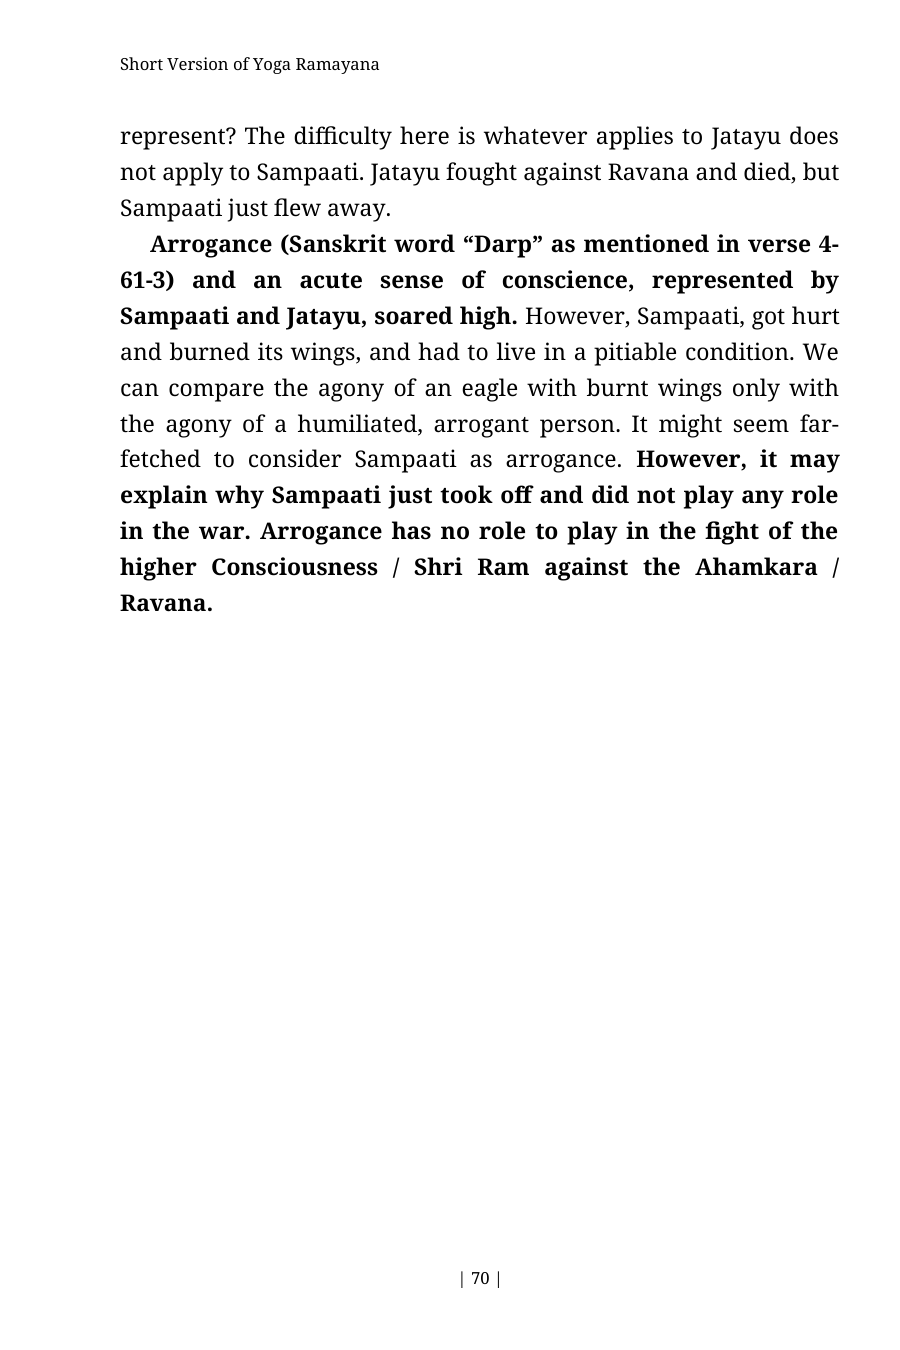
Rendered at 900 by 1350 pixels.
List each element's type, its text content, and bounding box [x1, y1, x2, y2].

text Arrogance (Sanskrit word “Darp” as mentioned in verse 4-61-3) and an acute sense of conscience, represented by Sampaati and Jatayu, soared high. However, Sampaati, got hurt and burned its wings, and had to live in a pitiable condition. We can compare the agony of an eagle with burnt wings only with the agony of a humiliated, arrogant person. It might seem far-fetched to consider Sampaati as arrogance. However, it may explain why Sampaati just took off and did not play any role in the war. Arrogance has no role to play in the fight of the higher Consciousness / Shri Ram against the Ahamkara / Ravana. [120, 228, 840, 618]
